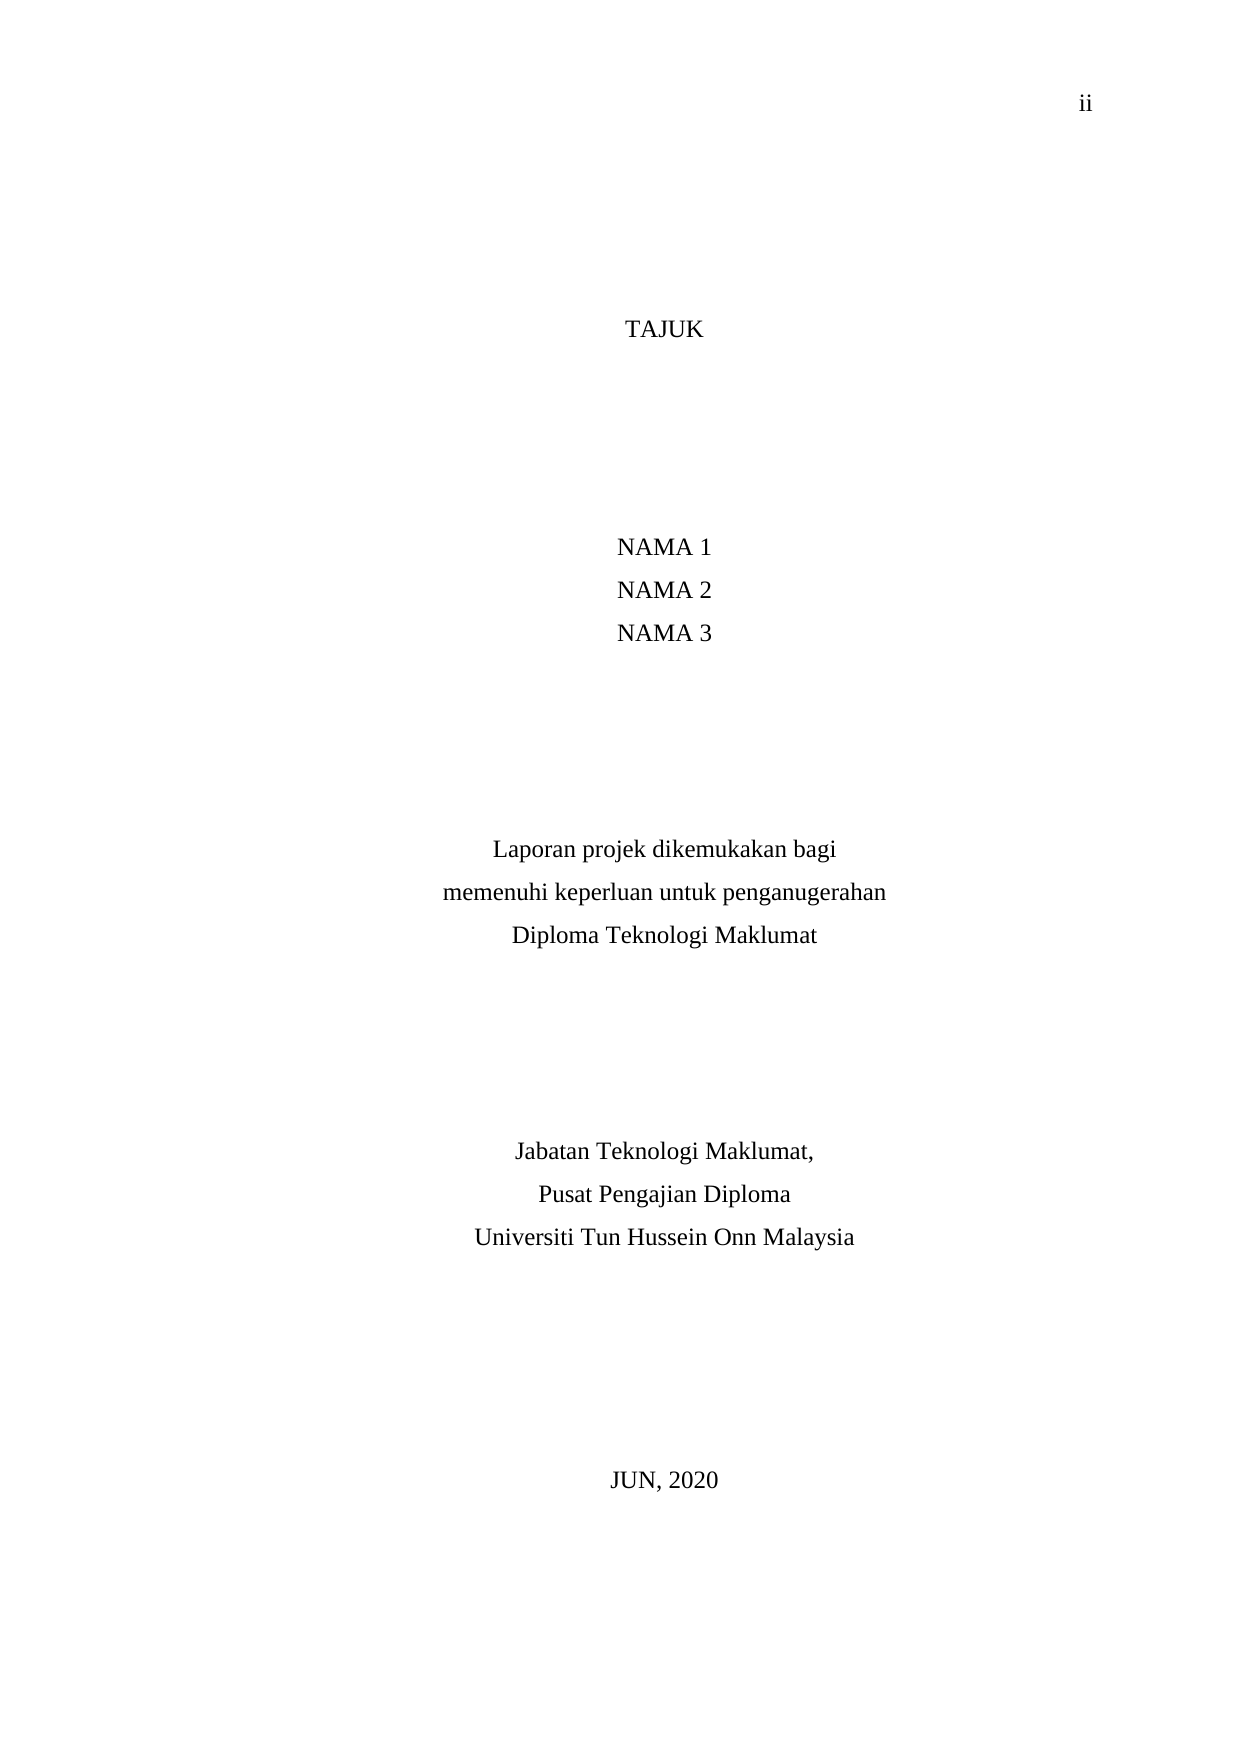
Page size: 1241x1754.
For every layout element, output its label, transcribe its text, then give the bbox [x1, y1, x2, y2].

title Laporan projek dikemukakan bagi [236, 834, 1092, 863]
title JUN, 2020 [236, 1465, 1092, 1494]
title NAMA 1 [236, 532, 1092, 561]
title memenuhi keperluan untuk penganugerahan [236, 877, 1092, 906]
text NAMA 3 [236, 618, 1092, 647]
title Diploma Teknologi Maklumat [236, 920, 1092, 949]
text NAMA 2 [236, 575, 1092, 604]
title Universiti Tun Hussein Onn Malaysia [236, 1222, 1092, 1251]
title Pusat Pengajian Diploma [236, 1179, 1092, 1208]
title Jabatan Teknologi Maklumat, [236, 1136, 1092, 1164]
title TAJUK [236, 314, 1092, 343]
